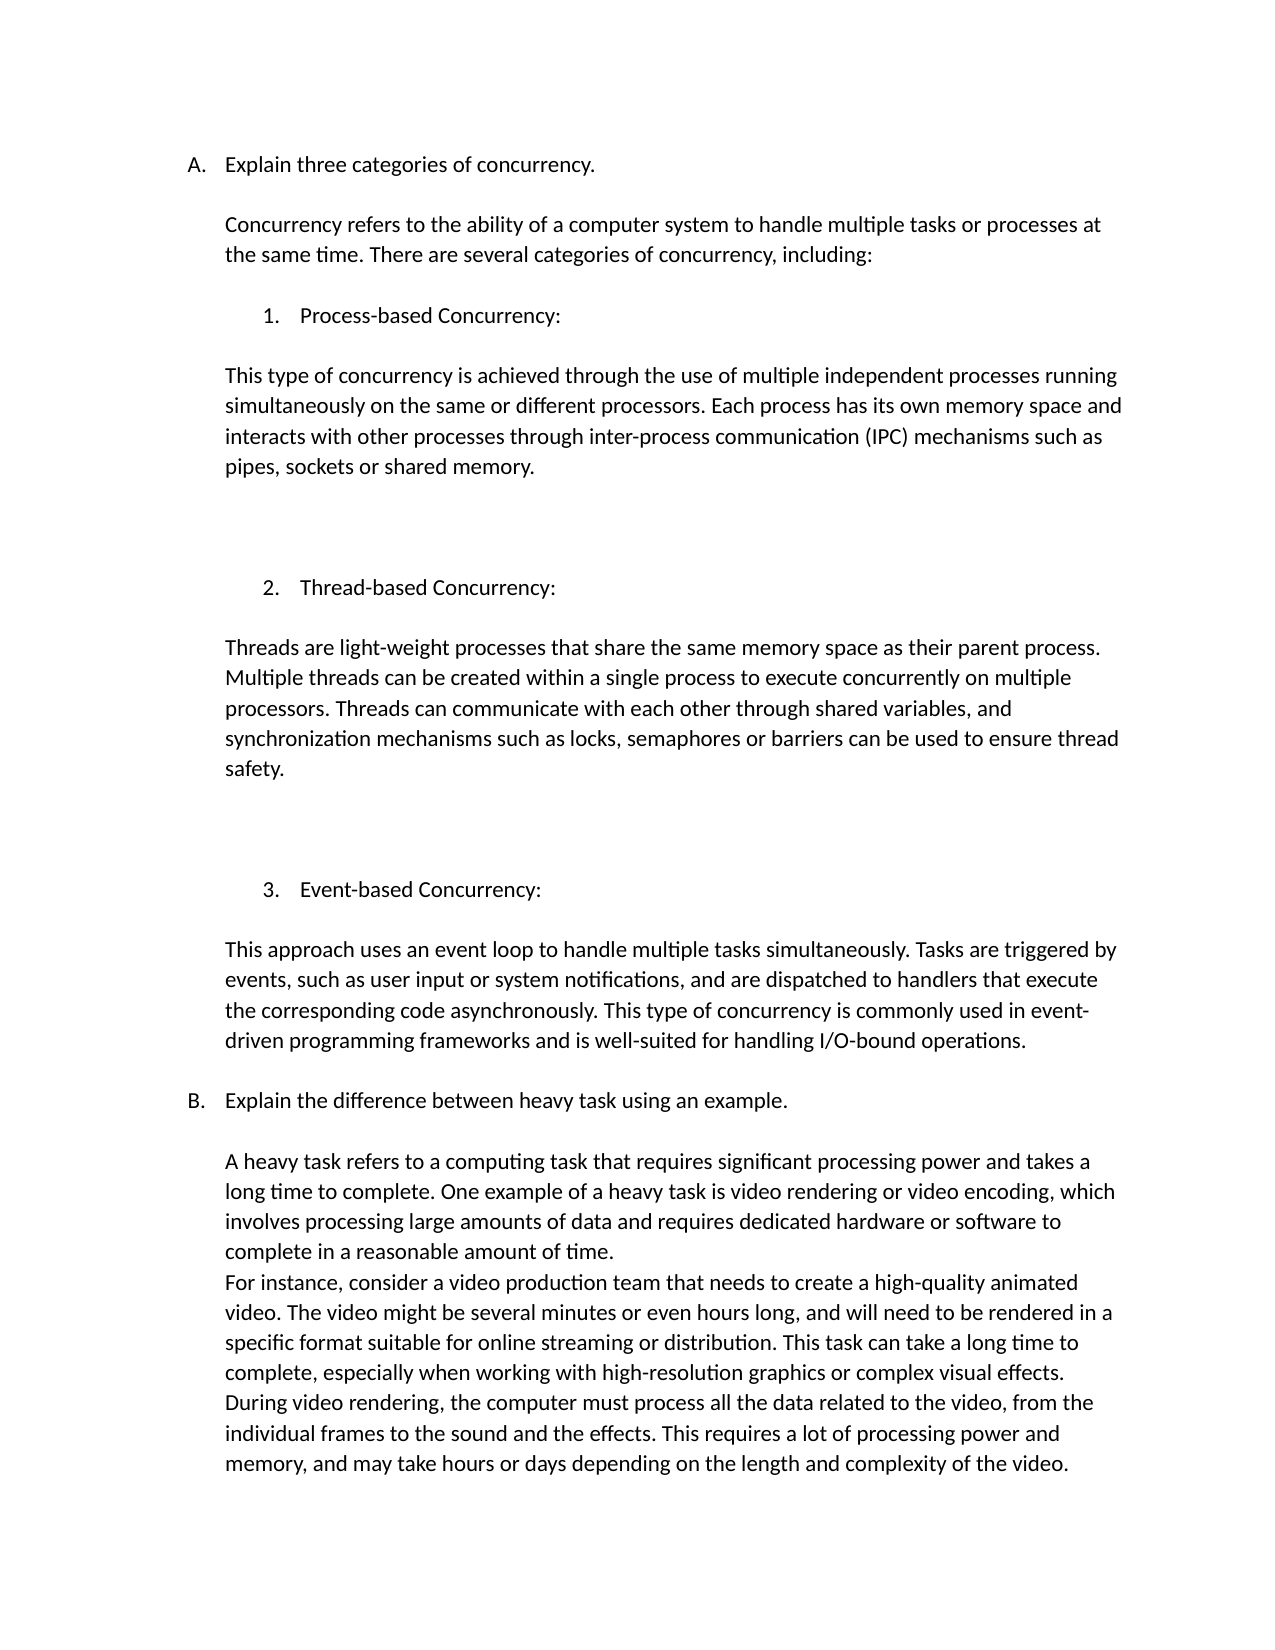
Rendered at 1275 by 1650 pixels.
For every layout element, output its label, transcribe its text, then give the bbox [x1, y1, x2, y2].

list Concurrency refers to the ability of a computer system to handle multiple tasks or processes at the same time. There are several categories of concurrency, including: [225, 210, 1125, 269]
list This type of concurrency is achieved through the use of multiple independent processes running simultaneously on the same or different processors. Each process has its own memory space and interacts with other processes through inter-process communication (IPC) mechanisms such as pipes, sockets or shared memory. [225, 361, 1125, 480]
list Event-based Concurrency: [262, 875, 1125, 903]
list Explain the difference between heavy task using an example. [187, 1086, 1125, 1114]
list Thread-based Concurrency: [262, 573, 1125, 601]
list Process-based Concurrency: [262, 301, 1125, 329]
list Threads are light-weight processes that share the same memory space as their parent process. Multiple threads can be created within a single process to execute concurrently on multiple processors. Threads can communicate with each other through shared variables, and synchronization mechanisms such as locks, semaphores or barriers can be used to ensure thread safety. [225, 633, 1125, 782]
list This approach uses an event loop to handle multiple tasks simultaneously. Tasks are triggered by events, such as user input or system notifications, and are dispatched to handlers that execute the corresponding code asynchronously. This type of concurrency is commonly used in event-driven programming frameworks and is well-suited for handling I/O-bound operations. [225, 935, 1125, 1054]
list For instance, consider a video production team that needs to create a high-quality animated video. The video might be several minutes or even hours long, and will need to be rendered in a specific format suitable for online streaming or distribution. This task can take a long time to complete, especially when working with high-resolution graphics or complex visual effects. [225, 1268, 1125, 1386]
list A heavy task refers to a computing task that requires significant processing power and takes a long time to complete. One example of a heavy task is video rendering or video encoding, which involves processing large amounts of data and requires dedicated hardware or software to complete in a reasonable amount of time. [225, 1147, 1125, 1266]
list During video rendering, the computer must process all the data related to the video, from the individual frames to the sound and the effects. This requires a lot of processing power and memory, and may take hours or days depending on the length and complexity of the video. [225, 1388, 1125, 1477]
list Explain three categories of concurrency. [187, 150, 1125, 178]
